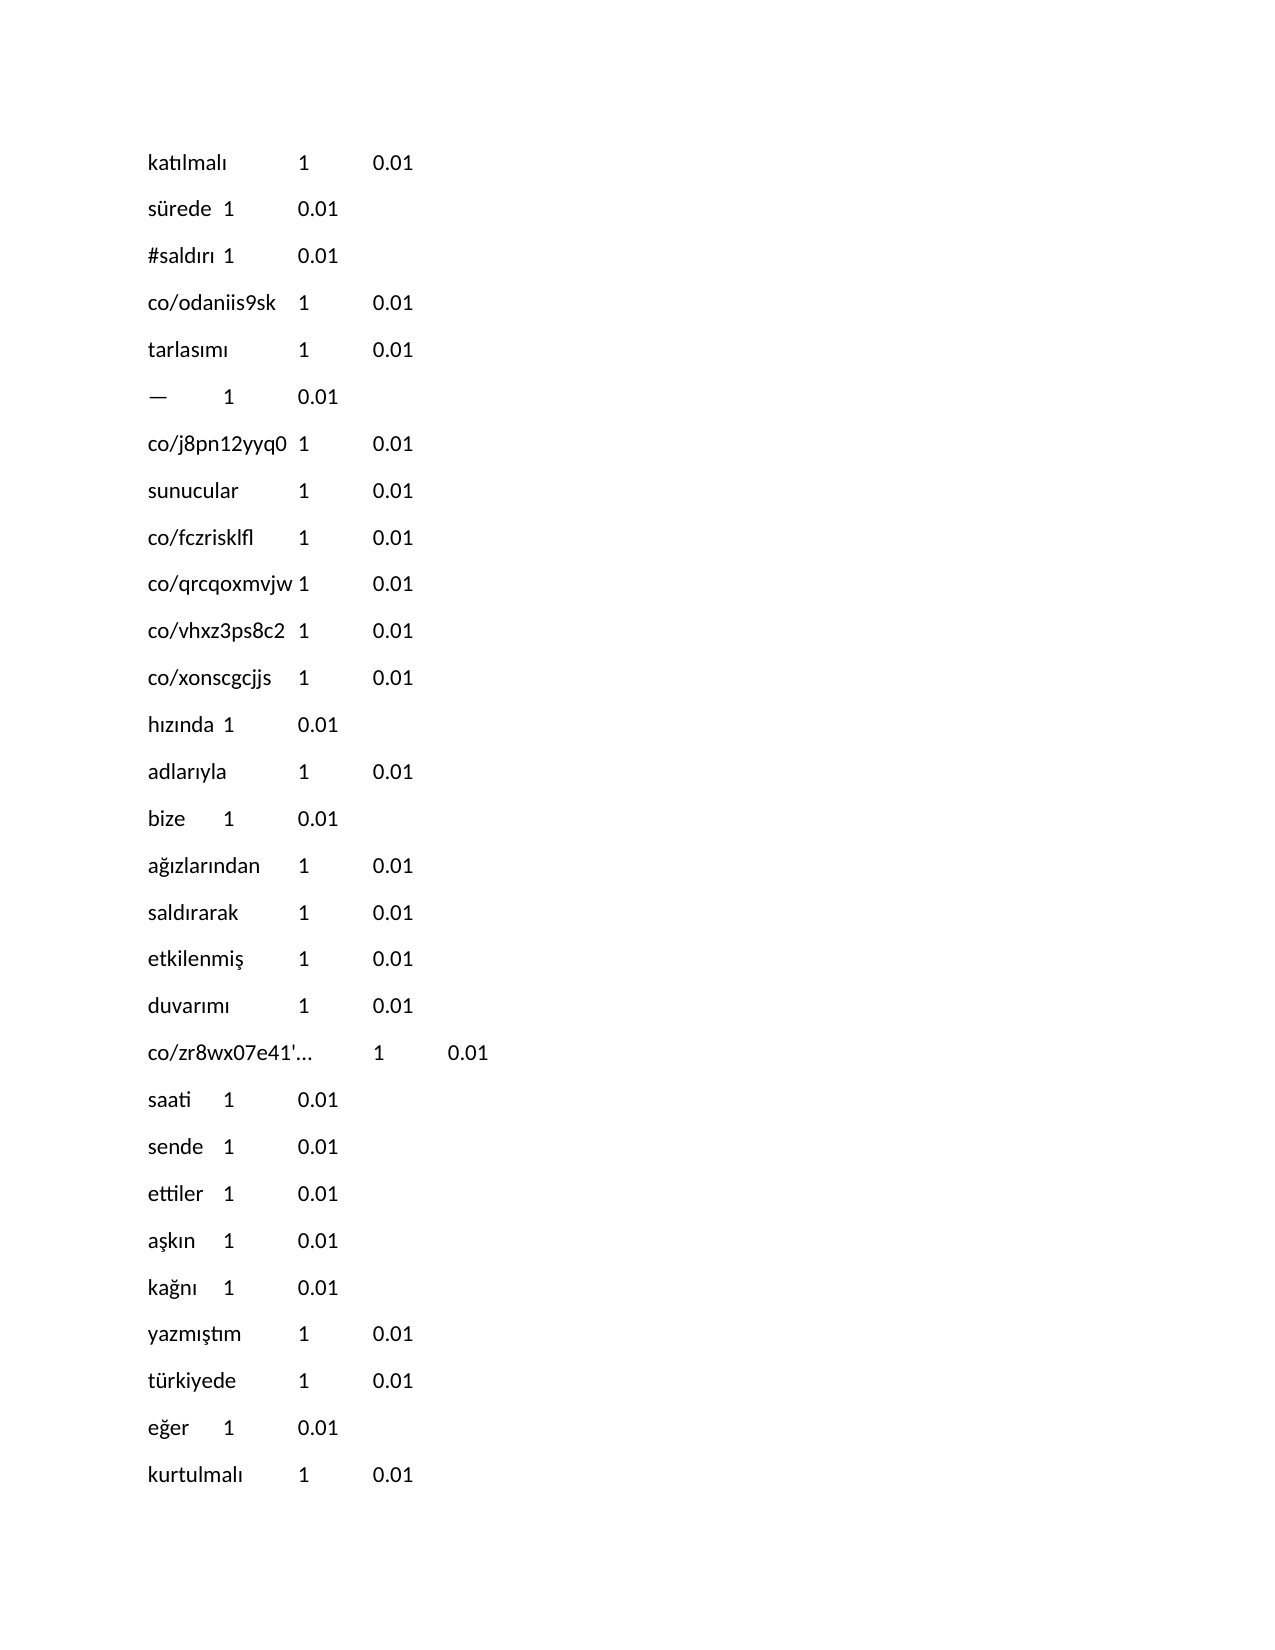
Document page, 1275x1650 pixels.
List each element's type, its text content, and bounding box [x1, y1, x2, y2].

text bize 1 0.01 [148, 804, 1127, 832]
text co/xonscgcjjs 1 0.01 [148, 663, 1127, 691]
text saldırarak 1 0.01 [148, 898, 1127, 926]
text sunucular 1 0.01 [148, 476, 1127, 504]
text yazmıştım 1 0.01 [148, 1319, 1127, 1347]
text co/vhxz3ps8c2 1 0.01 [148, 616, 1127, 644]
text co/odaniis9sk 1 0.01 [148, 288, 1127, 316]
text sende 1 0.01 [148, 1132, 1127, 1160]
text etkilenmiş 1 0.01 [148, 944, 1127, 972]
text co/fczrisklfl 1 0.01 [148, 523, 1127, 551]
text adlarıyla 1 0.01 [148, 757, 1127, 785]
text duvarımı 1 0.01 [148, 991, 1127, 1019]
text sürede 1 0.01 [148, 194, 1127, 222]
text ağızlarından 1 0.01 [148, 851, 1127, 879]
text tarlasımı 1 0.01 [148, 335, 1127, 363]
text ettiler 1 0.01 [148, 1179, 1127, 1207]
text katılmalı 1 0.01 [148, 148, 1127, 176]
text co/j8pn12yyq0 1 0.01 [148, 429, 1127, 457]
text co/qrcqoxmvjw 1 0.01 [148, 569, 1127, 597]
text #saldırı 1 0.01 [148, 241, 1127, 269]
text türkiyede 1 0.01 [148, 1366, 1127, 1394]
text co/zr8wx07e41'… 1 0.01 [148, 1038, 1127, 1066]
text kurtulmalı 1 0.01 [148, 1460, 1127, 1488]
text aşkın 1 0.01 [148, 1226, 1127, 1254]
text eğer 1 0.01 [148, 1413, 1127, 1441]
text kağnı 1 0.01 [148, 1273, 1127, 1301]
text hızında 1 0.01 [148, 710, 1127, 738]
text — 1 0.01 [148, 382, 1127, 410]
text saati 1 0.01 [148, 1085, 1127, 1113]
